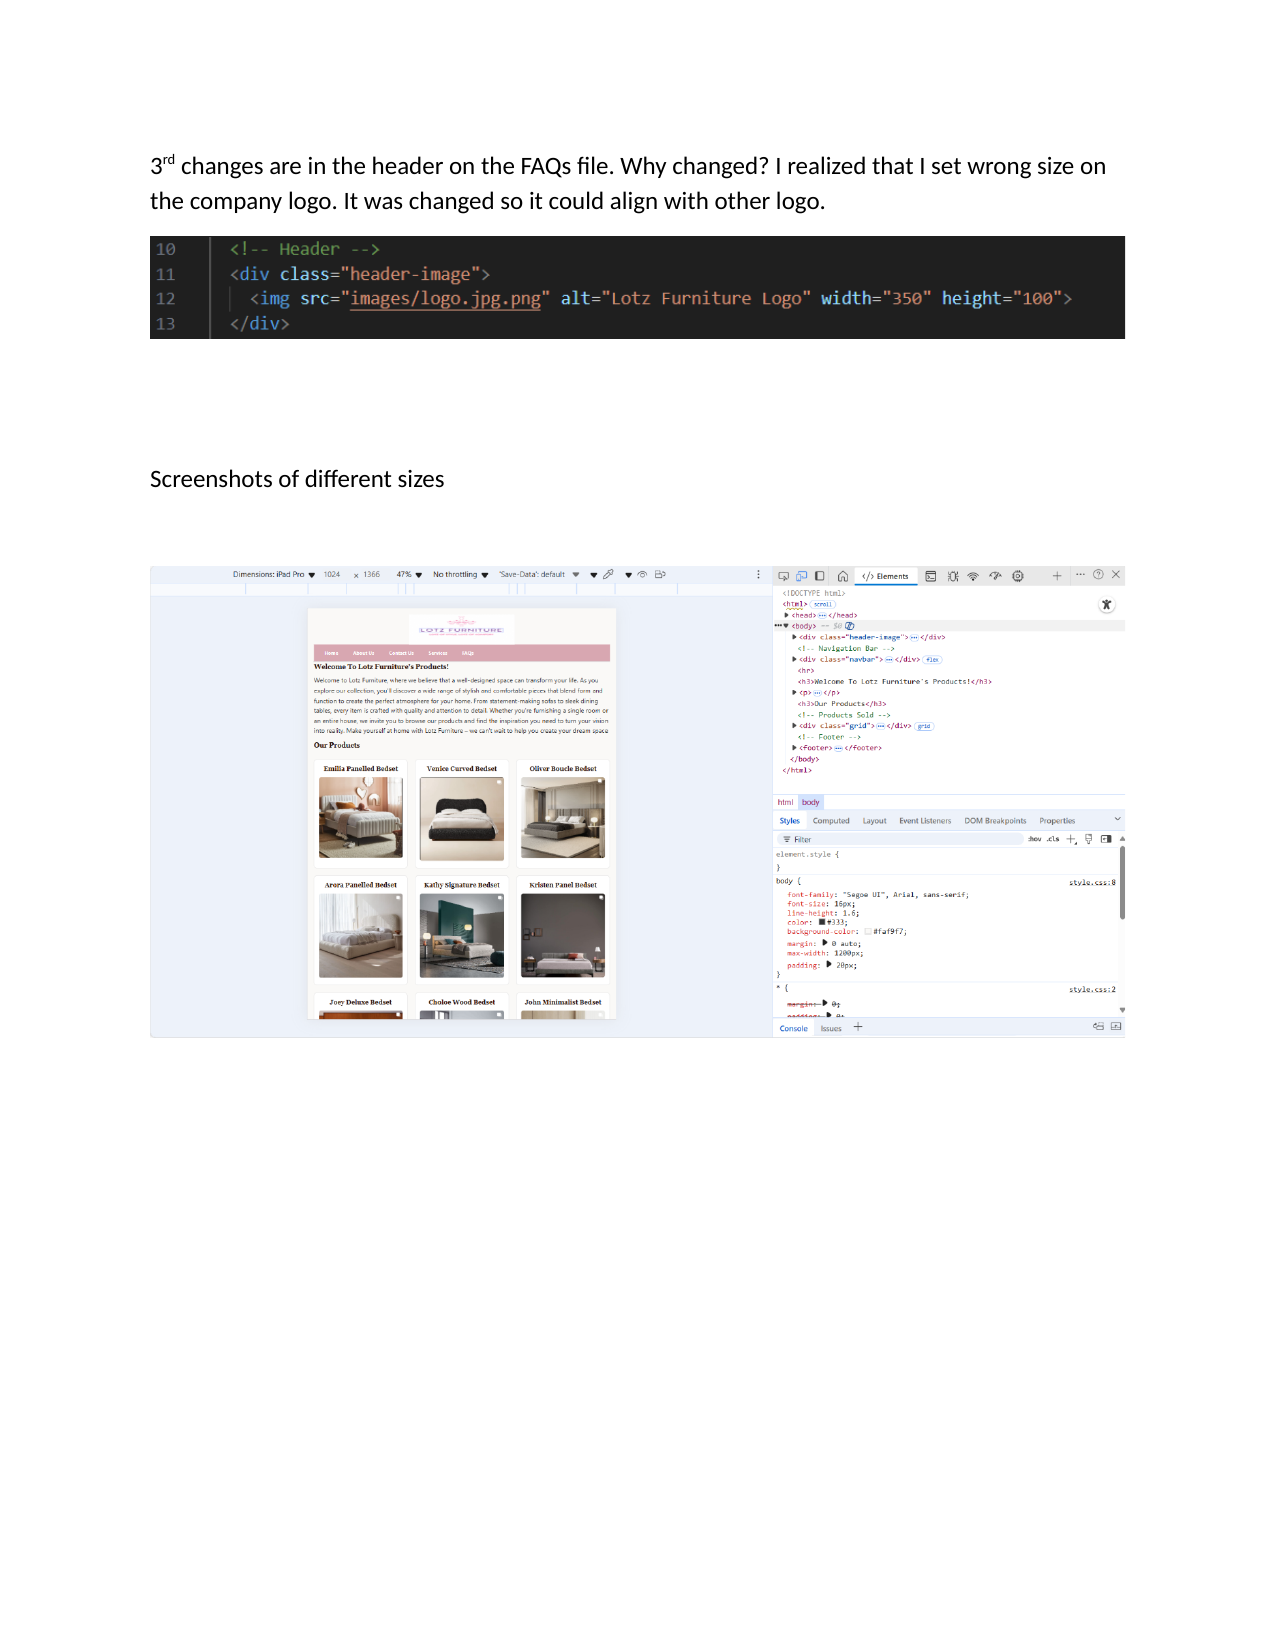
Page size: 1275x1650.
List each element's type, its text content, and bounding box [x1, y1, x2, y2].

text Screenshots of different sizes [150, 463, 1125, 494]
text 3rd changes are in the header on the FAQs file. Why changed? I realized that I set wrong size on the company logo. It was changed so it could align with other logo. [150, 150, 1125, 216]
picture [150, 566, 1125, 1038]
picture [150, 236, 1125, 339]
